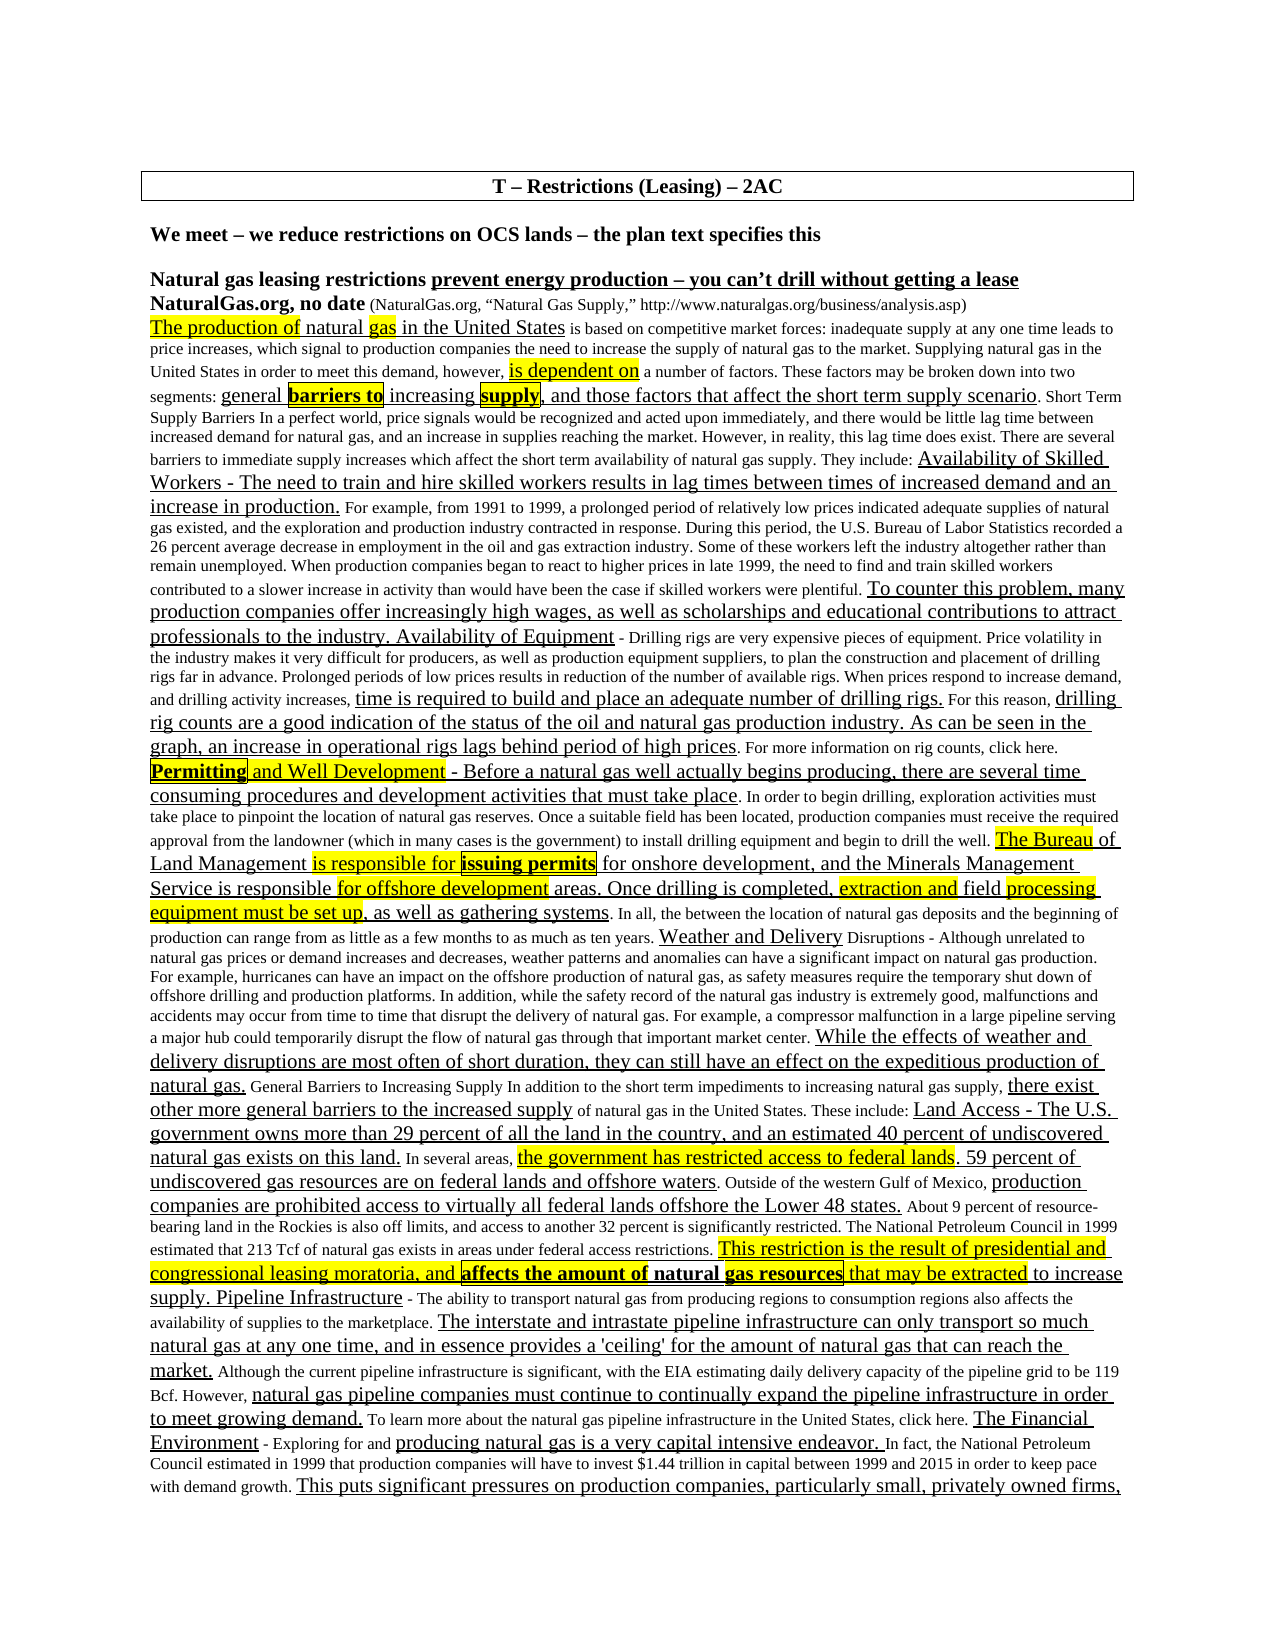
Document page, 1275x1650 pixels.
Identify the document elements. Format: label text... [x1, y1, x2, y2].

subtitle We meet – we reduce restrictions on OCS lands – the plan text specifies this [150, 222, 1125, 246]
subtitle T – Restrictions (Leasing) – 2AC [142, 172, 1133, 200]
subtitle Natural gas leasing restrictions prevent energy production – you can’t drill without getting a lease [150, 267, 1125, 291]
